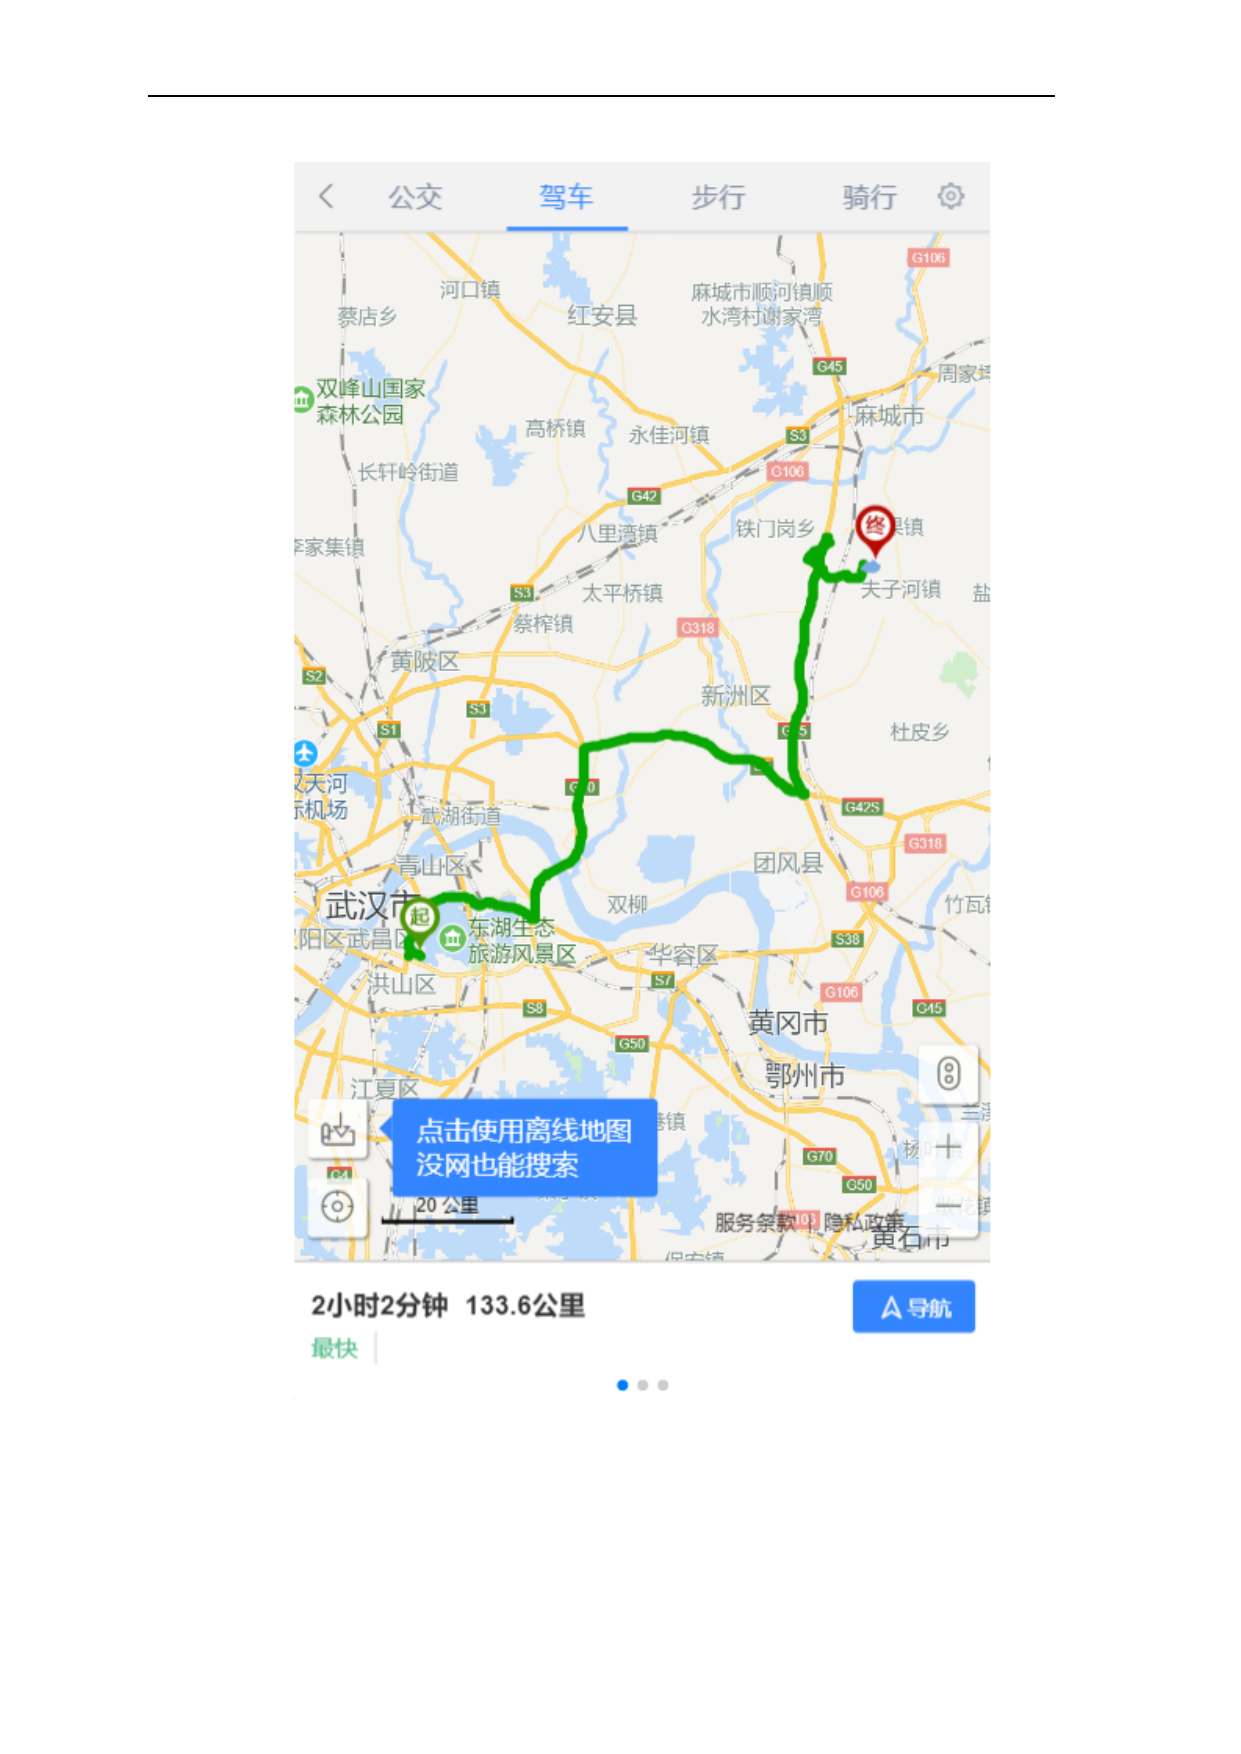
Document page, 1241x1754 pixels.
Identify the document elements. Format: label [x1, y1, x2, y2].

picture [293, 162, 991, 1400]
